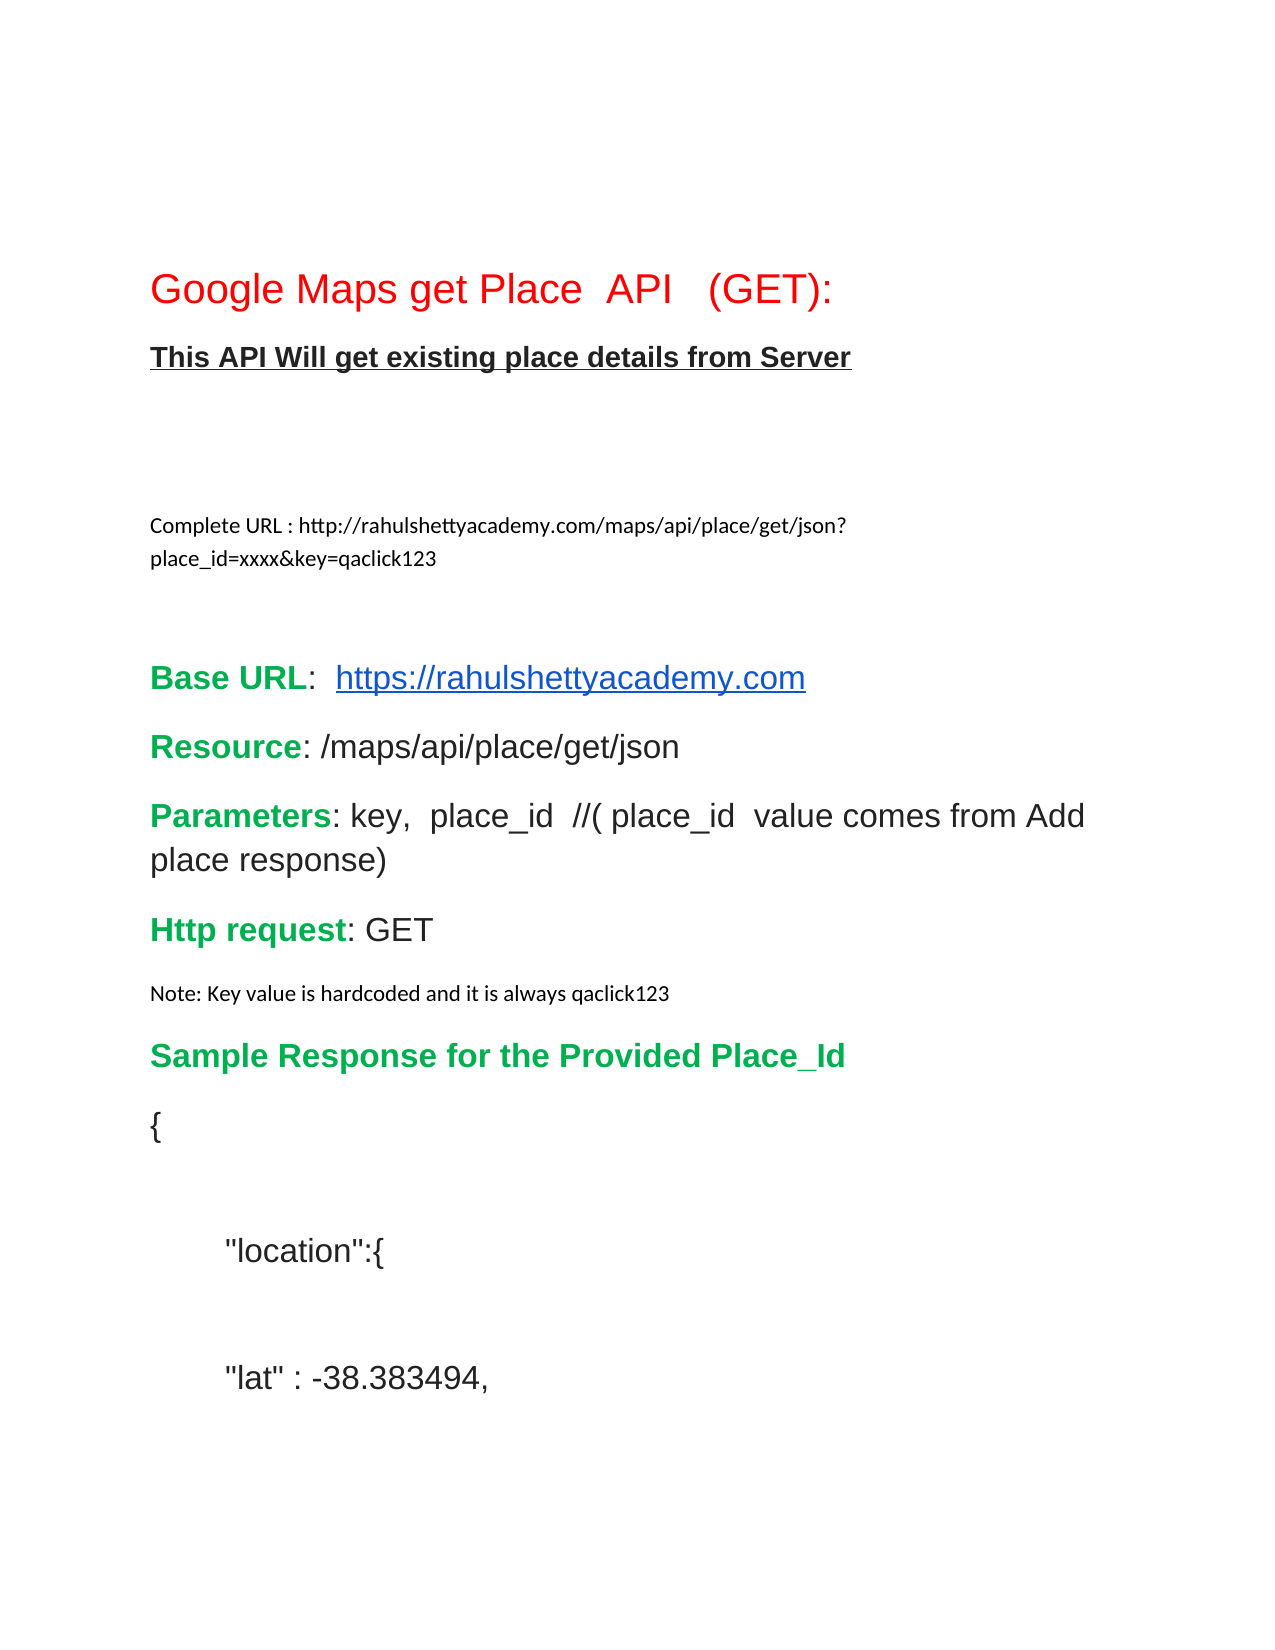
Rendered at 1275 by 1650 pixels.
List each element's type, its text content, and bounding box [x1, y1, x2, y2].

text "lat" : -38.383494, [150, 1358, 1125, 1396]
text "location":{ [150, 1232, 1125, 1270]
text Resource: /maps/api/place/get/json [150, 727, 1125, 766]
text Base URL: https://rahulshettyacademy.com [150, 658, 1125, 696]
text Http request: GET [150, 910, 1125, 948]
text Parameters: key, place_id //( place_id value comes from Add place response) [150, 796, 1125, 879]
text { [150, 1105, 1125, 1144]
text Google Maps get Place API (GET): [150, 264, 1125, 312]
text This API Will get existing place details from Server [150, 340, 1125, 373]
text Sample Response for the Provided Place_Id [150, 1036, 1125, 1074]
